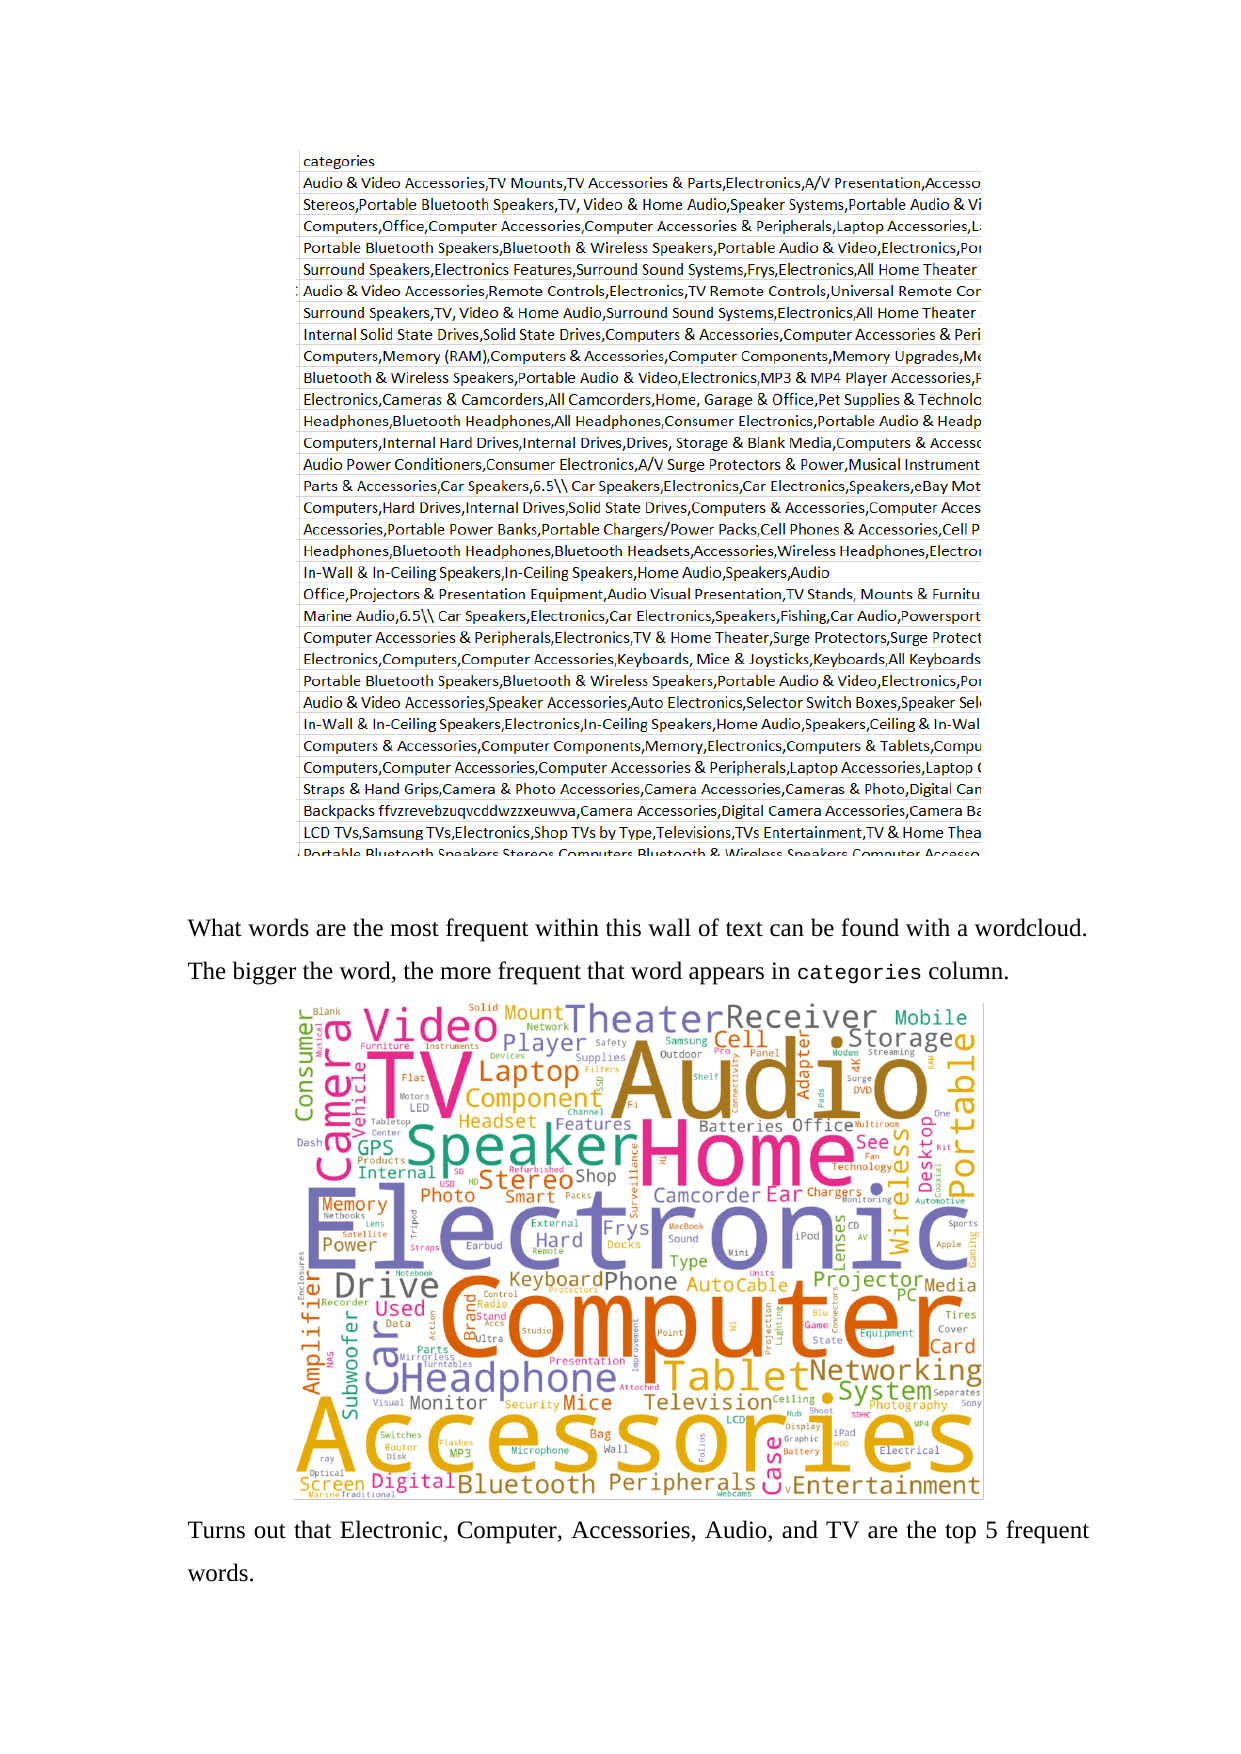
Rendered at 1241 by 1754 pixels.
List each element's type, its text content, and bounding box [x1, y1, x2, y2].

list Turns out that Electronic, Computer, Accessories, Audio, and TV are the top 5 frequent words. [187, 1515, 1090, 1587]
list What words are the most frequent within this wall of text can be found with a wordcloud. The bigger the word, the more frequent that word appears in categories column. [187, 913, 1090, 985]
picture [291, 1000, 986, 1502]
picture [296, 150, 982, 856]
